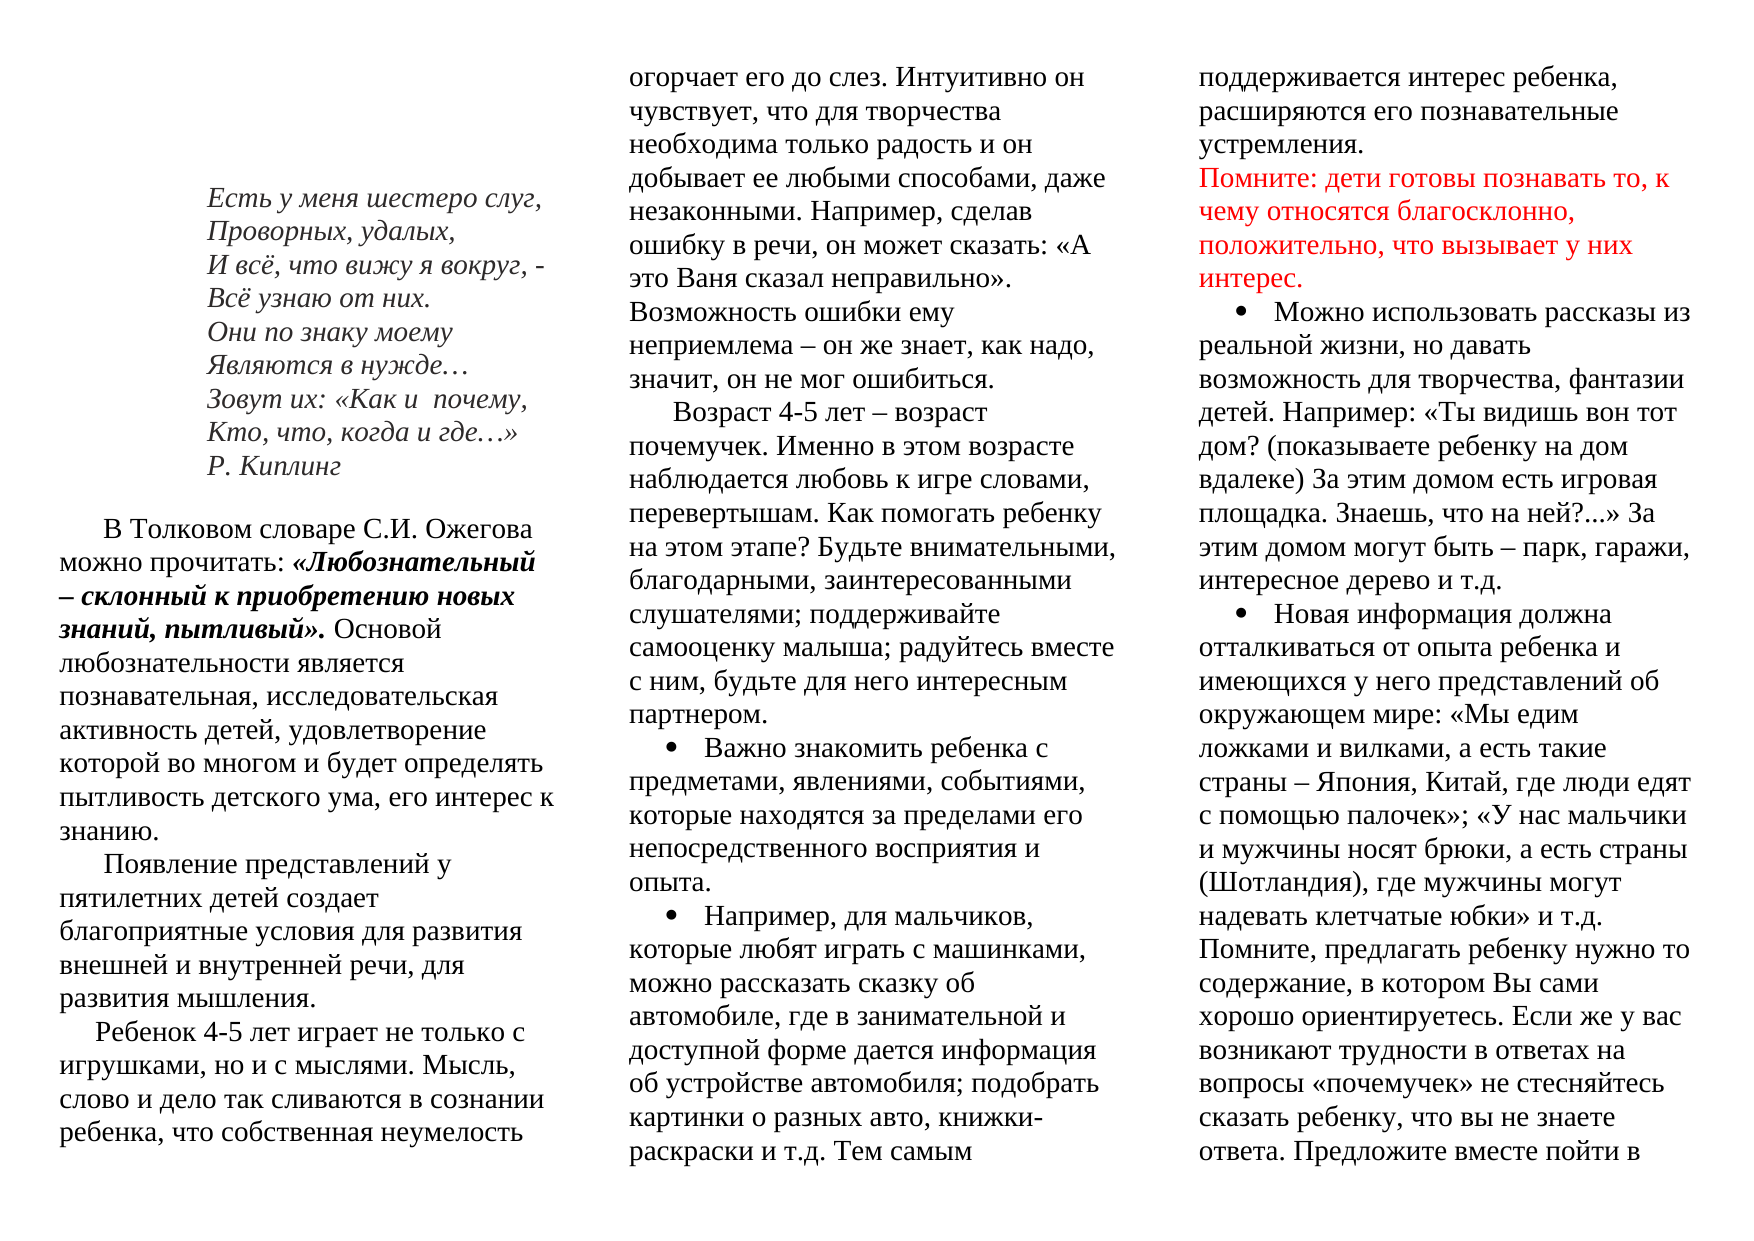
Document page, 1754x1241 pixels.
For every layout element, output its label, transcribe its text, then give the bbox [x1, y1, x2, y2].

text реальной жизни, но давать возможность для творчества, фантазии детей. Например: «Ты видишь вон тот дом? (показываете ребенку на дом вдалеке) За этим домом есть игровая площадка. Знаешь, что на ней?...» За этим домом могут быть – парк, гаражи, интересное дерево и т.д. [1199, 327, 1695, 596]
text Есть у меня шестеро слуг, Проворных, удалых, И всё, что вижу я вокруг, - Всё узнаю от них. Они по знаку моему Являются в нужде… Зовут их: «Как и почему, Кто, что, когда и где…» Р. Киплинг [207, 180, 555, 482]
list Важно знакомить ребенка с [666, 730, 1125, 763]
text которые любят играть с машинками, можно рассказать сказку об автомобиле, где в занимательной и доступной форме дается информация об устройстве автомобиля; подобрать картинки о разных авто, книжки-раскраски и т.д. Тем самым поддерживается интерес ребенка, расширяются его познавательные устремления. [1199, 59, 1695, 160]
text В Толковом словаре С.И. Ожегова можно прочитать: «Любознательный – склонный к приобретению новых знаний, пытливый». Основой любознательности является познавательная, исследовательская активность детей, удовлетворение которой во многом и будет определять пытливость детского ума, его интерес к знанию. [59, 511, 555, 846]
text Появление представлений у пятилетних детей создает благоприятные условия для развития внешней и внутренней речи, для развития мышления. [59, 846, 555, 1014]
text игрушками, но и с мыслями. Мысль, слово и дело так сливаются в сознании ребенка, что собственная неумелость огорчает его до слез. Интуитивно он чувствует, что для творчества необходима только радость и он добывает ее любыми способами, даже незаконными. Например, сделав ошибку в речи, он может сказать: «А это Ваня сказал неправильно». Возможность ошибки ему неприемлема – он же знает, как надо, значит, он не мог ошибиться. [59, 1047, 555, 1148]
list Новая информация должна [1236, 596, 1695, 629]
text игрушками, но и с мыслями. Мысль, слово и дело так сливаются в сознании ребенка, что собственная неумелость огорчает его до слез. Интуитивно он чувствует, что для творчества необходима только радость и он добывает ее любыми способами, даже незаконными. Например, сделав ошибку в речи, он может сказать: «А это Ваня сказал неправильно». Возможность ошибки ему неприемлема – он же знает, как надо, значит, он не мог ошибиться. [629, 59, 1125, 394]
text предметами, явлениями, событиями, которые находятся за пределами его непосредственного восприятия и опыта. [629, 763, 1125, 898]
list Можно использовать рассказы из [1236, 294, 1695, 327]
list Например, для мальчиков, [666, 898, 1125, 931]
text которые любят играть с машинками, можно рассказать сказку об автомобиле, где в занимательной и доступной форме дается информация об устройстве автомобиля; подобрать картинки о разных авто, книжки-раскраски и т.д. Тем самым поддерживается интерес ребенка, расширяются его познавательные устремления. [629, 931, 1125, 1166]
text Возраст 4-5 лет – возраст почемучек. Именно в этом возрасте наблюдается любовь к игре словами, перевертышам. Как помогать ребенку на этом этапе? Будьте внимательными, благодарными, заинтересованными слушателями; поддерживайте самооценку малыша; радуйтесь вместе с ним, будьте для него интересным партнером. [629, 394, 1125, 730]
text Помните: дети готовы познавать то, к чему относятся благосклонно, положительно, что вызывает у них интерес. [1199, 160, 1695, 294]
text Ребенок 4-5 лет играет не только с [95, 1014, 555, 1047]
